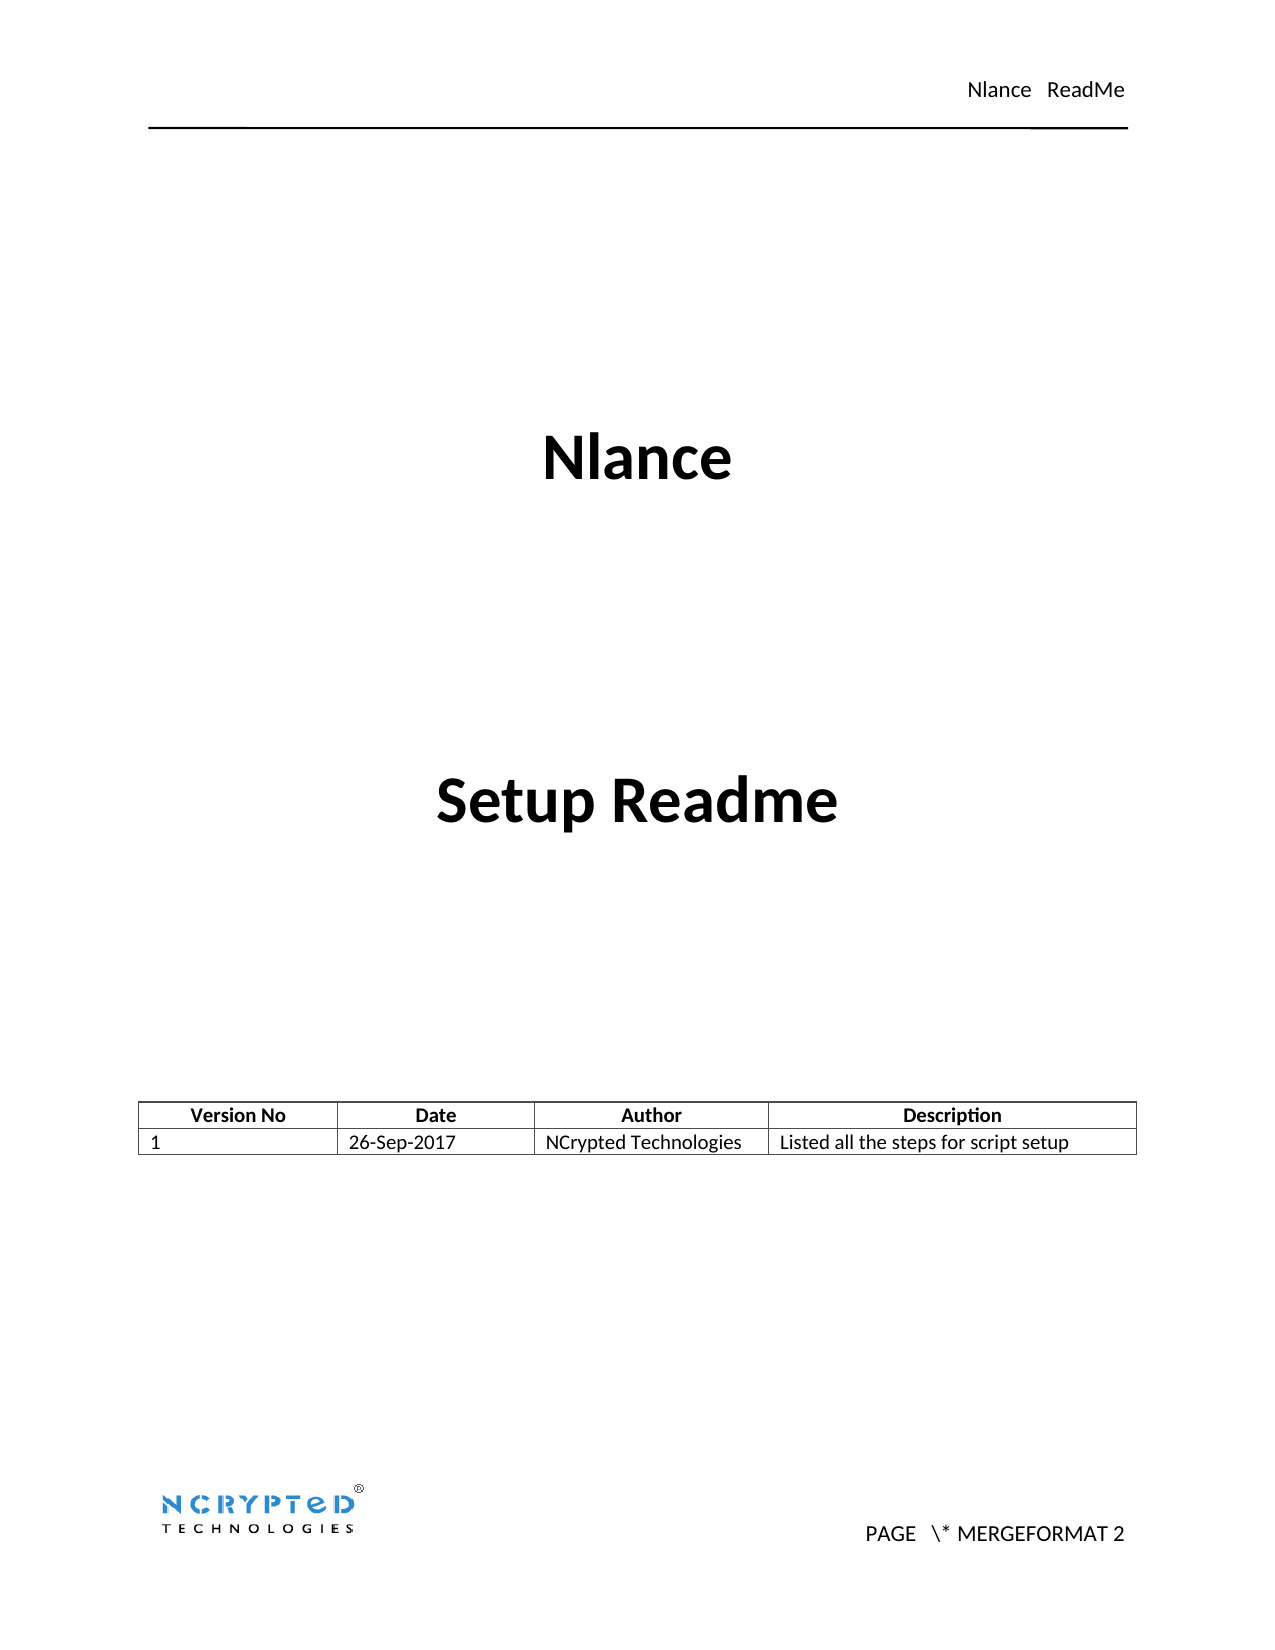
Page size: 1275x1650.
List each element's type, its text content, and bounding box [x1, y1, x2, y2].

text Setup Readme [150, 758, 1125, 839]
text Nlance [150, 415, 1125, 496]
table_header Date [338, 1103, 534, 1128]
table_cell NCrypted Technologies [535, 1129, 768, 1154]
table_header Version No [139, 1103, 337, 1128]
table_cell 1 [139, 1129, 337, 1154]
table_header Description [769, 1103, 1136, 1128]
picture [150, 1481, 371, 1542]
table_header Author [535, 1103, 768, 1128]
table_cell Listed all the steps for script setup [769, 1129, 1136, 1154]
table_cell 26-Sep-2017 [338, 1129, 534, 1154]
